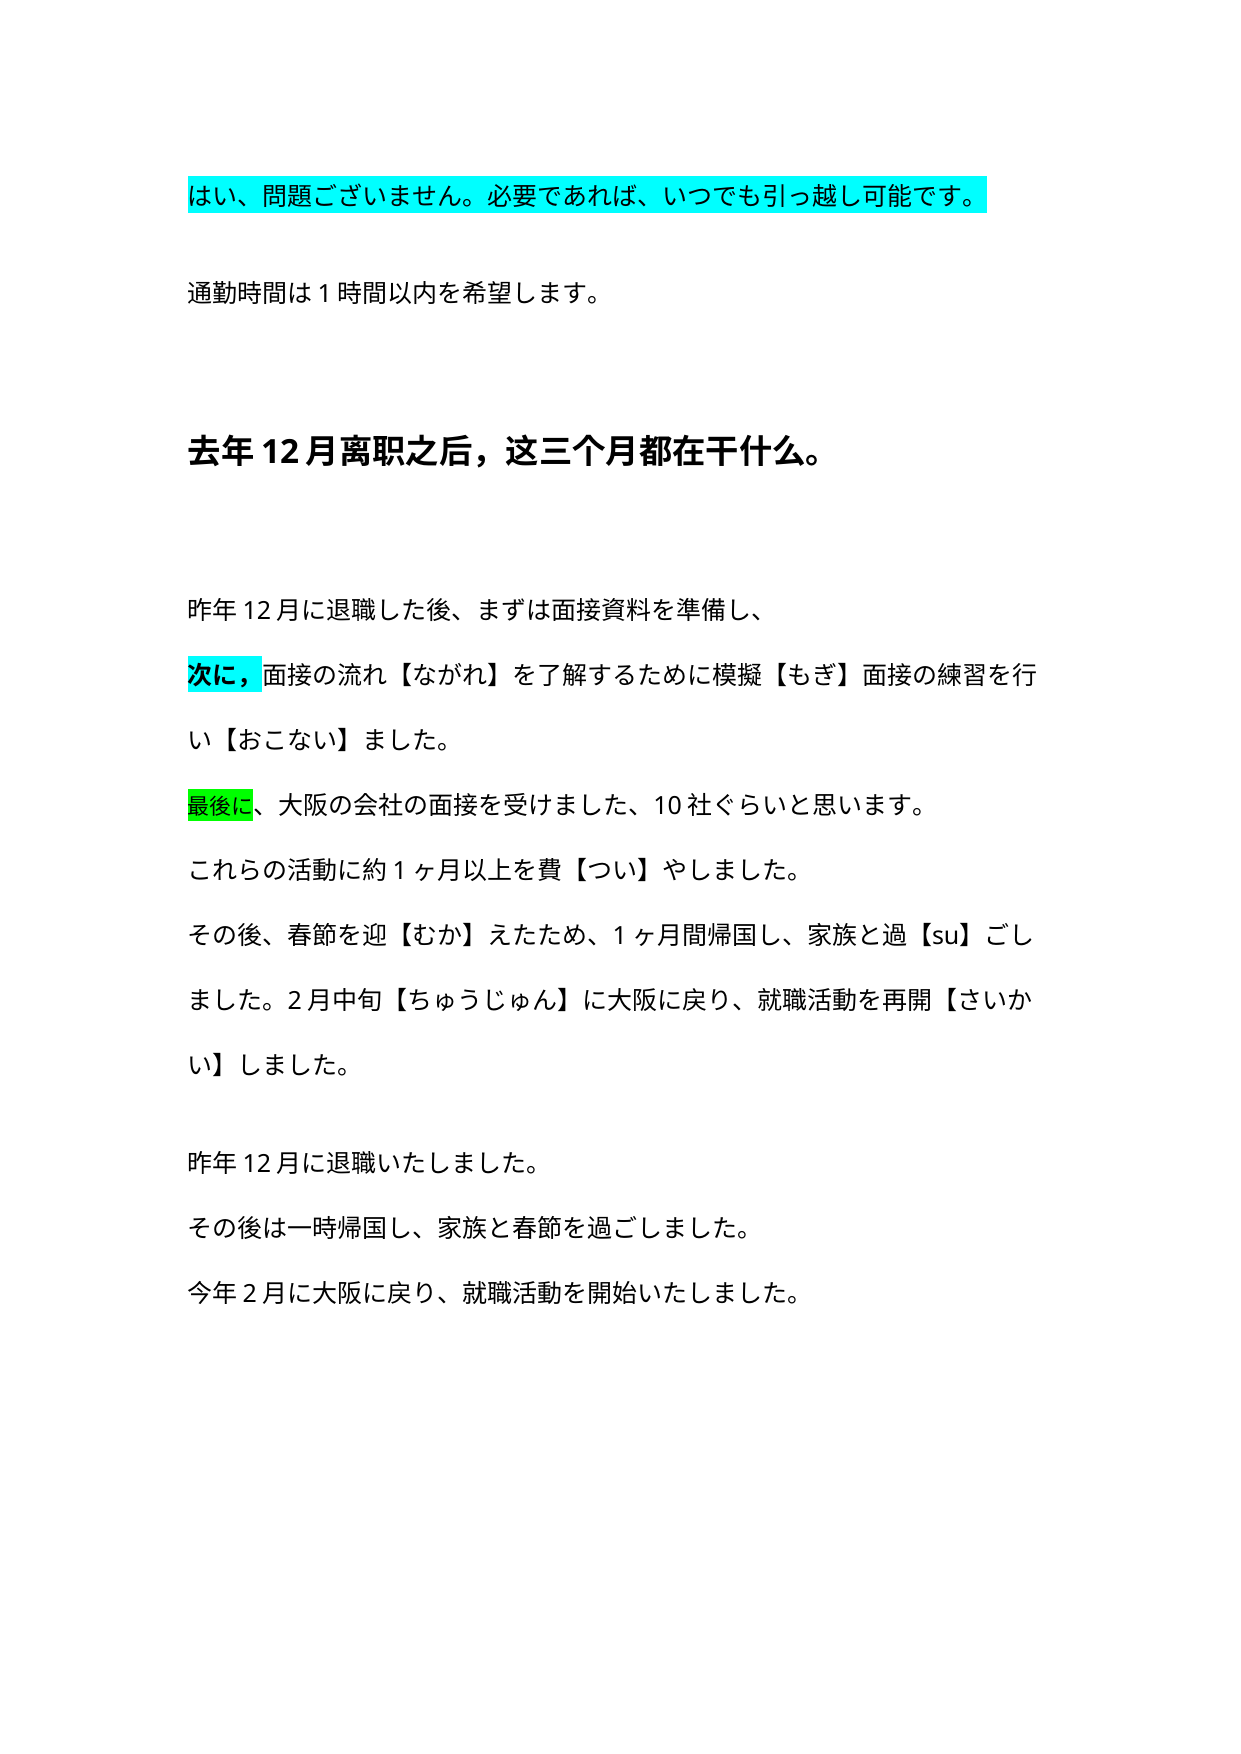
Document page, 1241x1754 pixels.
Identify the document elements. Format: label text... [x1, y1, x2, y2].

text 通勤時間は1時間以内を希望します。 [187, 259, 1053, 324]
text 昨年12月に退職した後、まずは面接資料を準備し、 [187, 576, 1053, 641]
text これらの活動に約1ヶ月以上を費【つい】やしました。​ [187, 836, 1053, 901]
text はい、問題ございません。必要であれば、いつでも引っ越し可能です。 [187, 162, 1053, 227]
text 昨年12月に退職いたしました。 [187, 1129, 1053, 1194]
text 次に，面接の流れ【ながれ】を了解するために模擬【もぎ】面接の練習を行い【おこない】ました。 [187, 641, 1053, 771]
text 最後に、大阪の会社の面接を受けました、10社ぐらいと思います。 [187, 771, 1053, 836]
text その後は一時帰国し、家族と春節を過ごしました。 [187, 1194, 1053, 1259]
text 今年2月に大阪に戻り、就職活動を開始いたしました。 [187, 1259, 1053, 1324]
subtitle 去年12月离职之后，这三个月都在干什么。 [187, 417, 1053, 482]
text その後、春節を迎【むか】えたため、1ヶ月間帰国し、家族と過【su】ごしました。​2月中旬【ちゅうじゅん】に大阪に戻り、就職活動を再開【さいかい】しました。 [187, 901, 1053, 1096]
